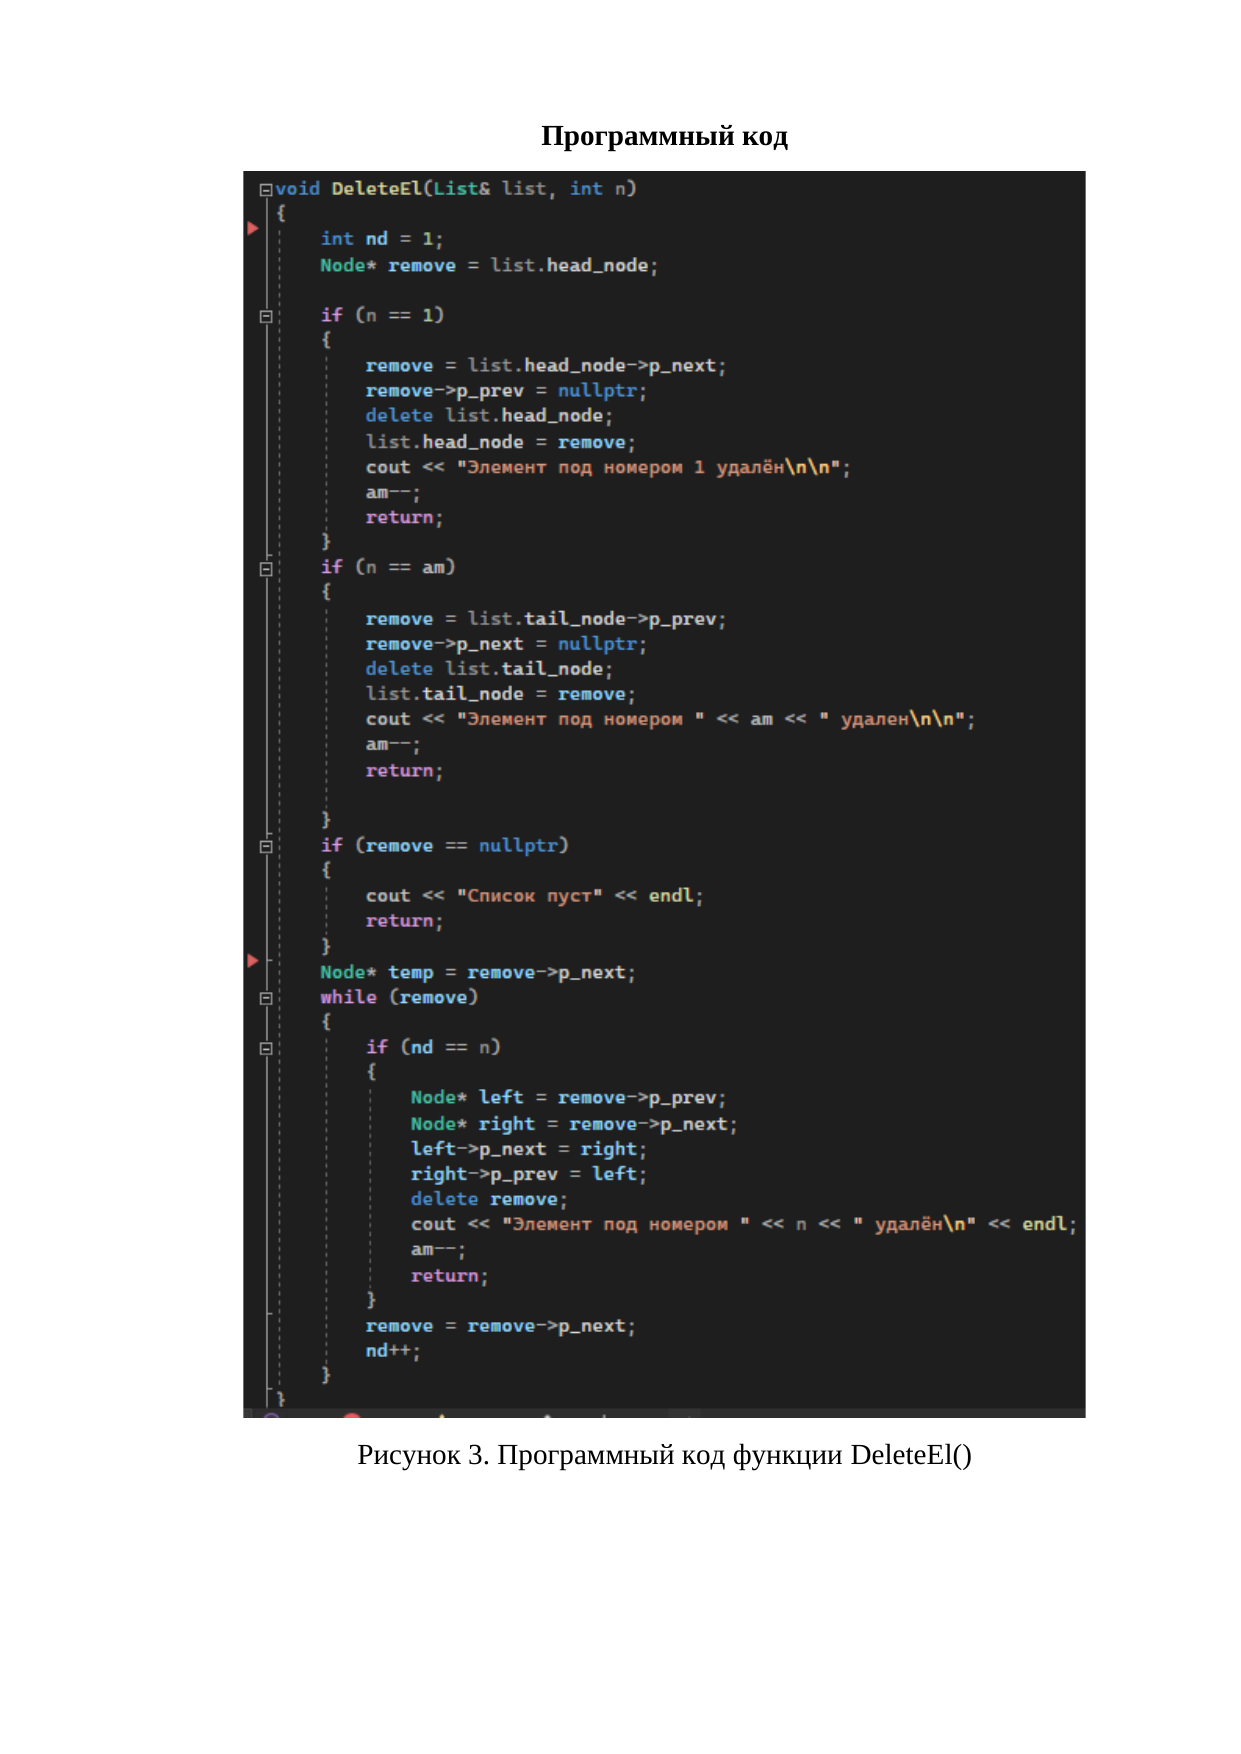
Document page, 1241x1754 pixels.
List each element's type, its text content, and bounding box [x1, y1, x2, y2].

text Программный код [177, 118, 1152, 152]
picture [243, 171, 1086, 1418]
text Рисунок 3. Программный код функции DeleteEl() [177, 1437, 1152, 1470]
